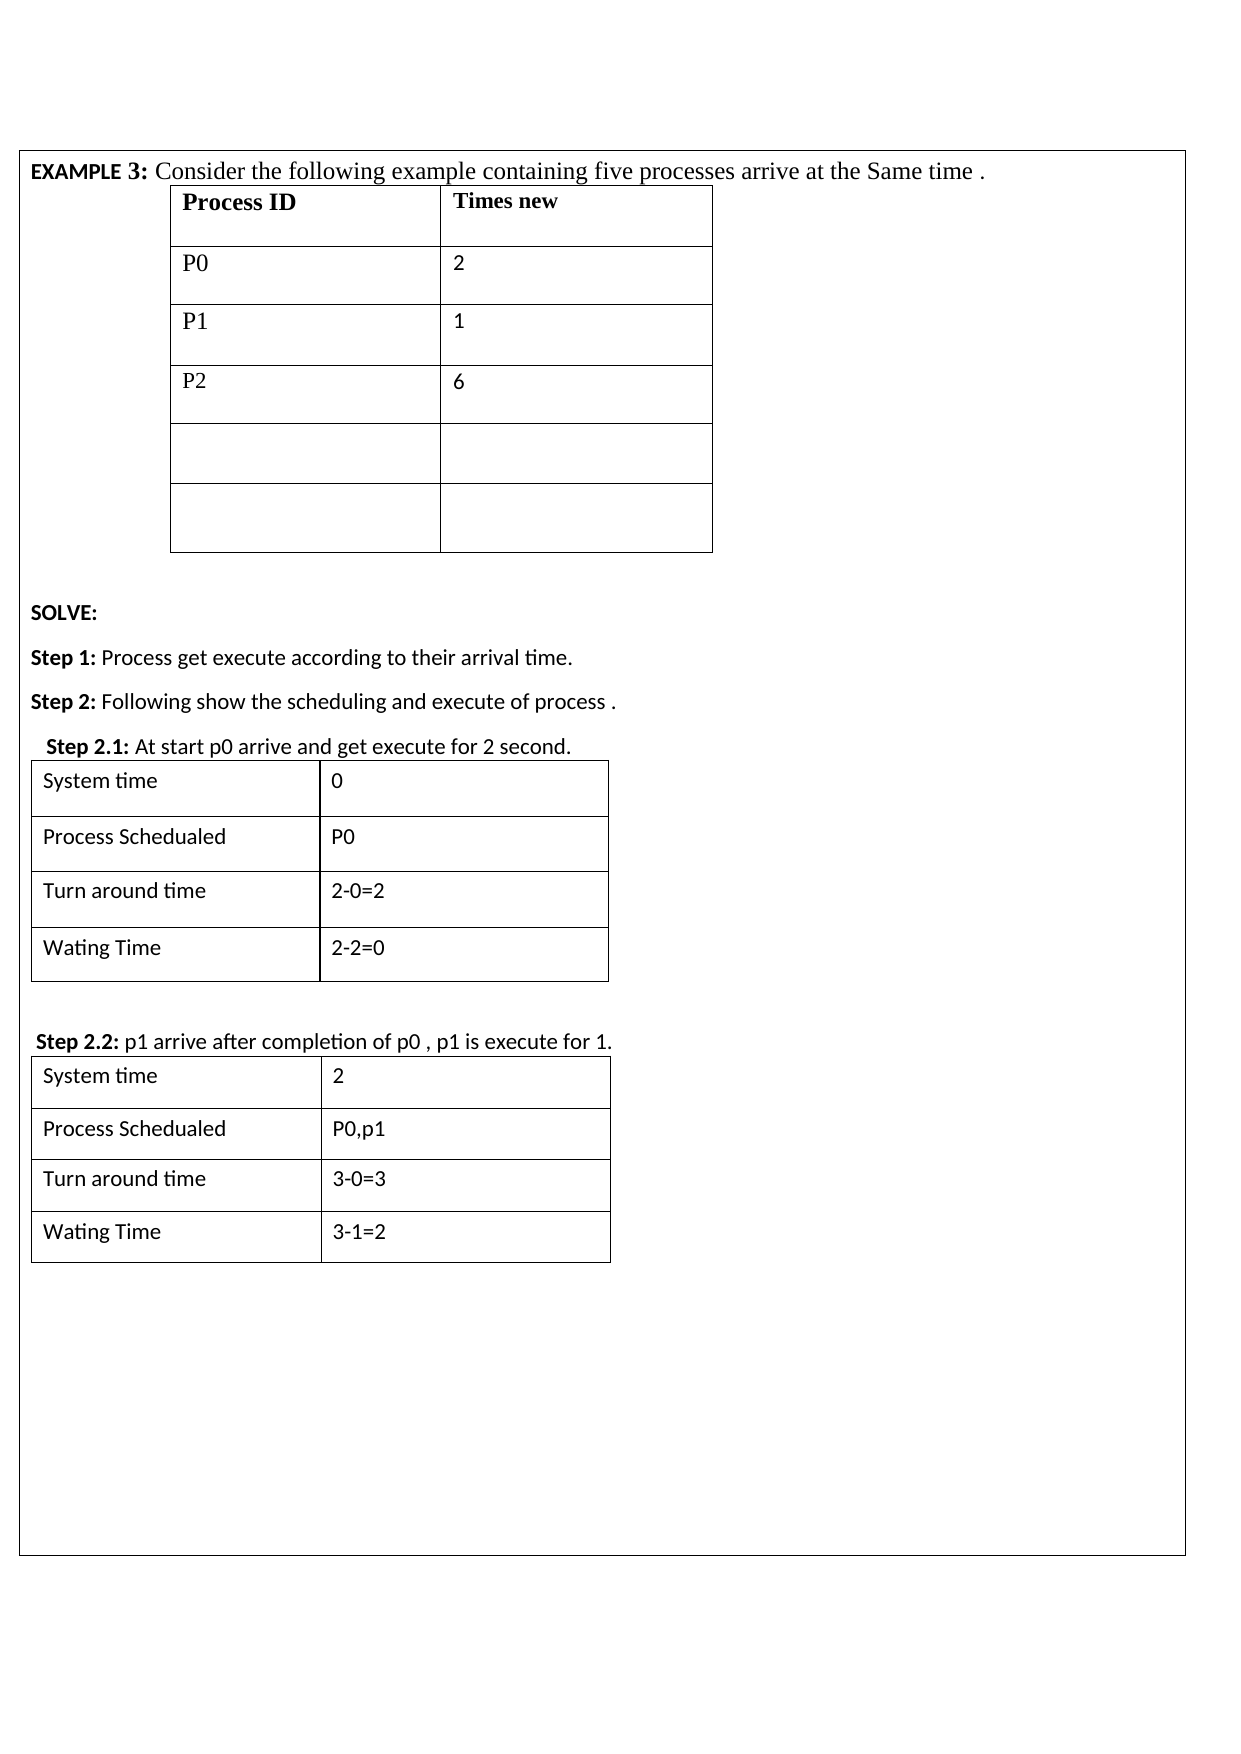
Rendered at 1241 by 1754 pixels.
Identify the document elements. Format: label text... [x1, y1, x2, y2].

table_cell EXAMPLE 3: Consider the following example containing five processes arrive at the Same time . SOLVE: Step 1: Process get execute according to their arrival time. Step 2: Following show the scheduling and execute of process . Step 2.1: At start p0 arrive and get execute for 2 second. Step 2.2: p1 arrive after completion of p0 , p1 is execute for 1. [20, 151, 1185, 1555]
